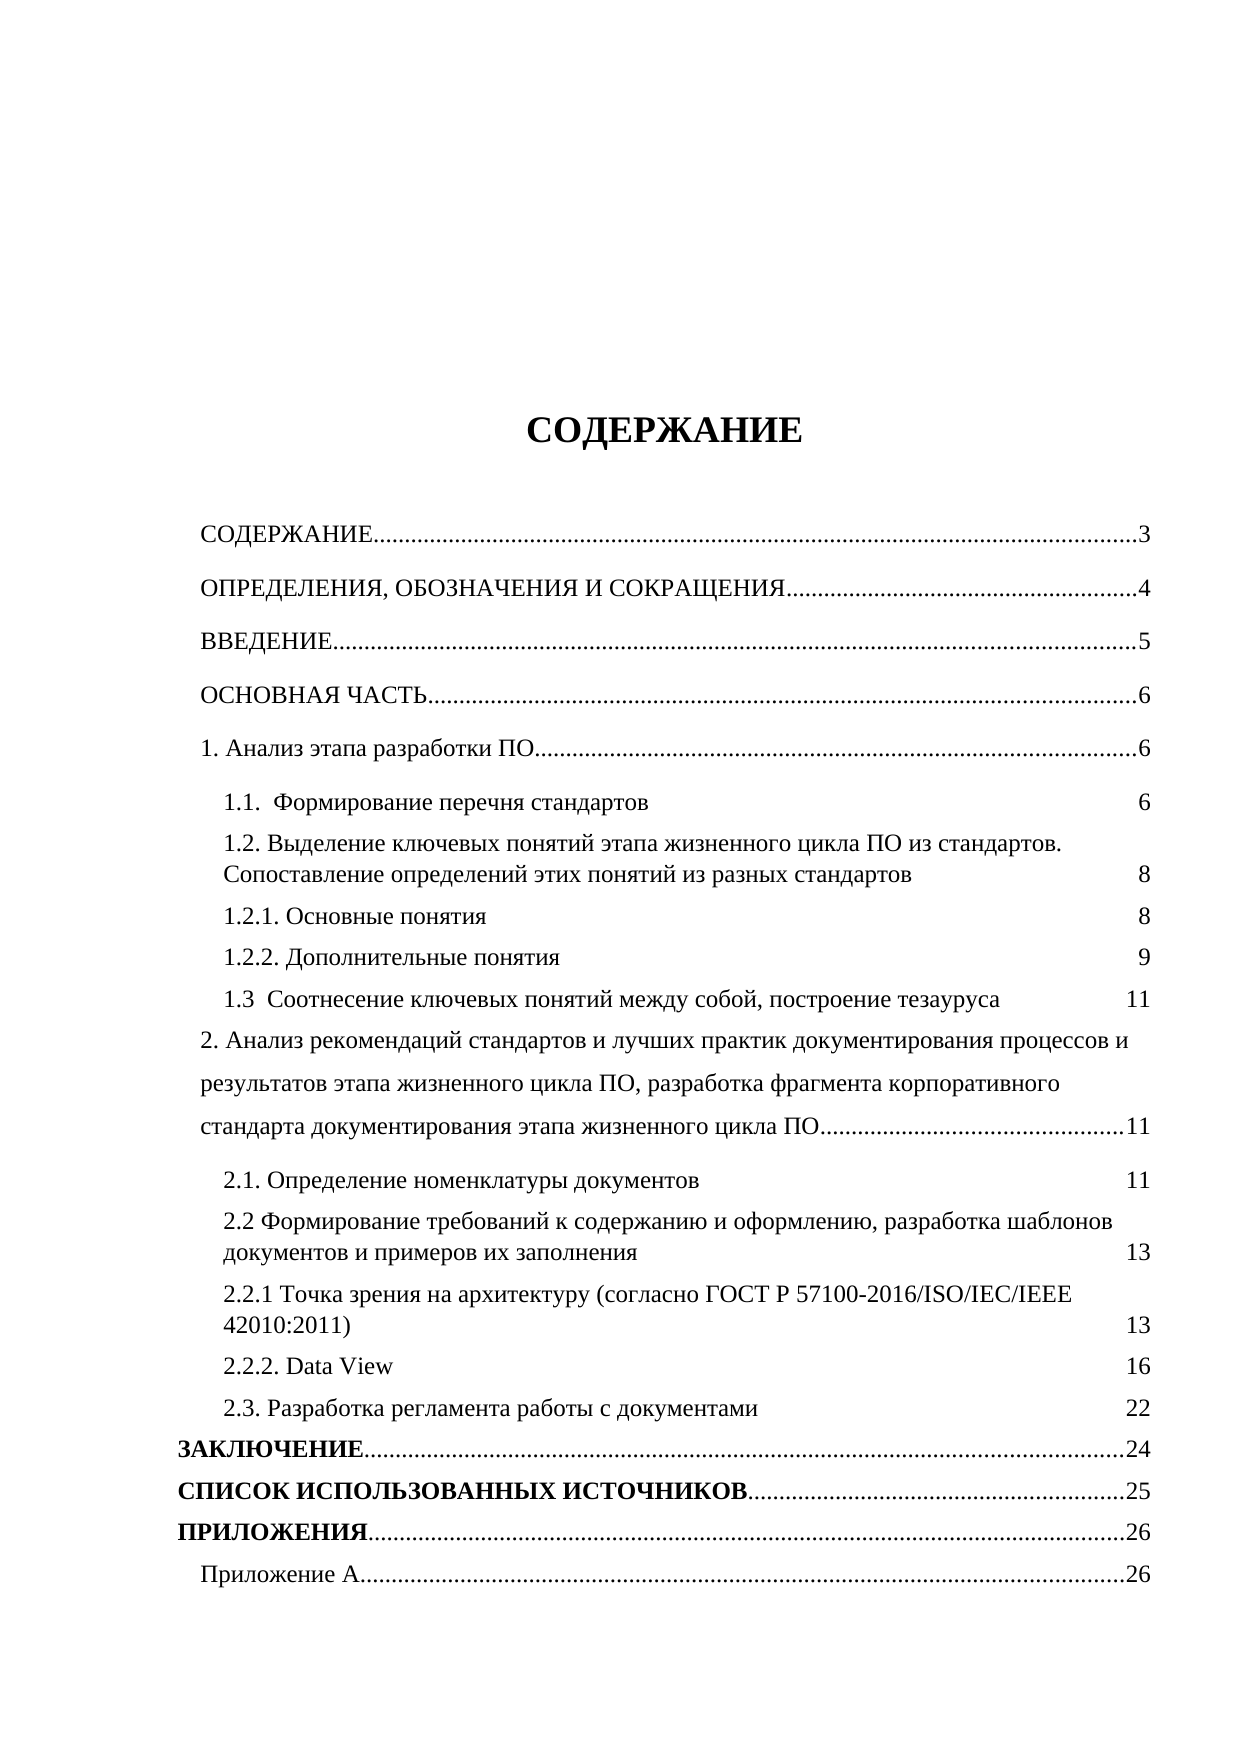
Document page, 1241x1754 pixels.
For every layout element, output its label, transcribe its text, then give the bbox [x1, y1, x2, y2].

subtitle СОДЕРЖАНИЕ [177, 407, 1152, 450]
